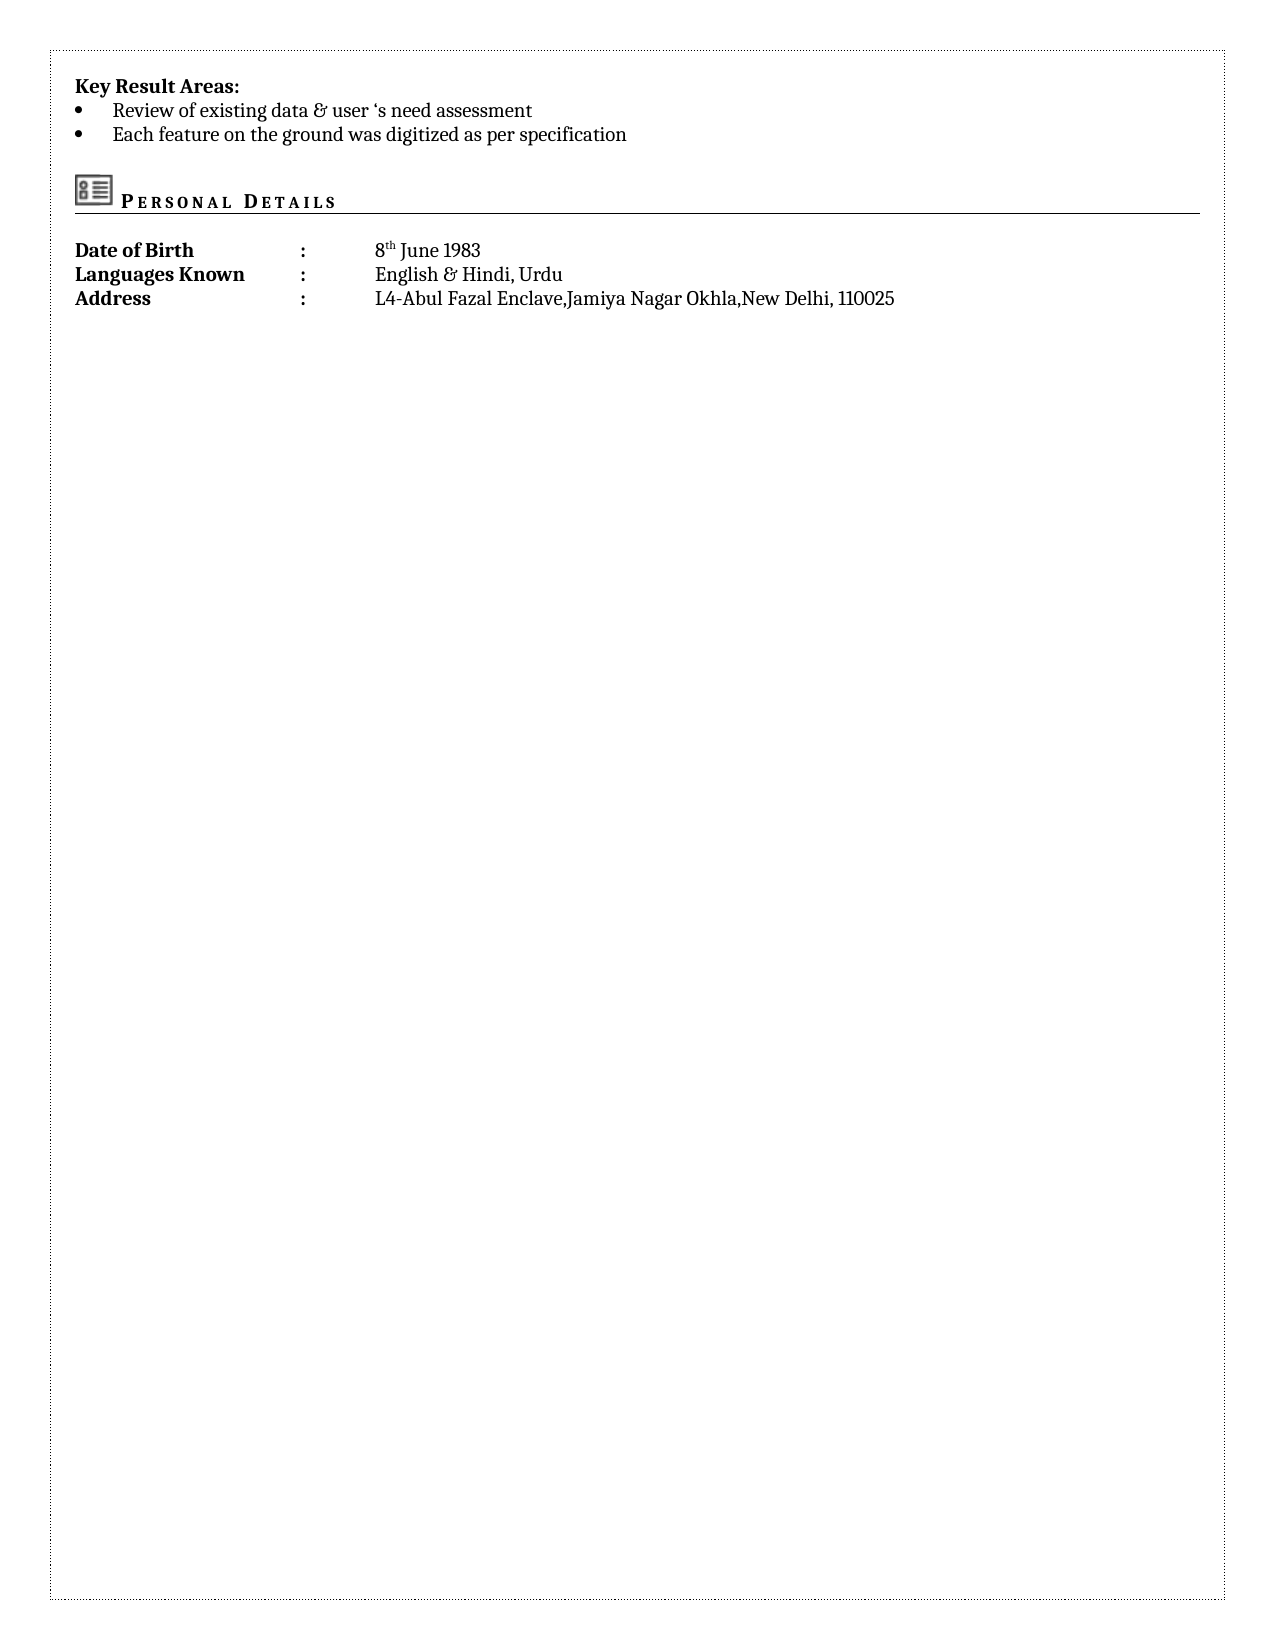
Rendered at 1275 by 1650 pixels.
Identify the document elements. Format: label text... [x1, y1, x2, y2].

text Personal Details [75, 171, 1200, 213]
text Address : L4-Abul Fazal Enclave,Jamiya Nagar Okhla,New Delhi, 110025 [75, 286, 1200, 310]
text Languages Known : English & Hindi, Urdu [75, 262, 1200, 286]
list Review of existing data & user ‘s need assessment [75, 99, 1200, 123]
picture [75, 170, 113, 209]
text Key Result Areas: [75, 75, 1200, 99]
list Each feature on the ground was digitized as per specification [75, 123, 1200, 147]
text Date of Birth : 8th June 1983 [75, 238, 1200, 262]
